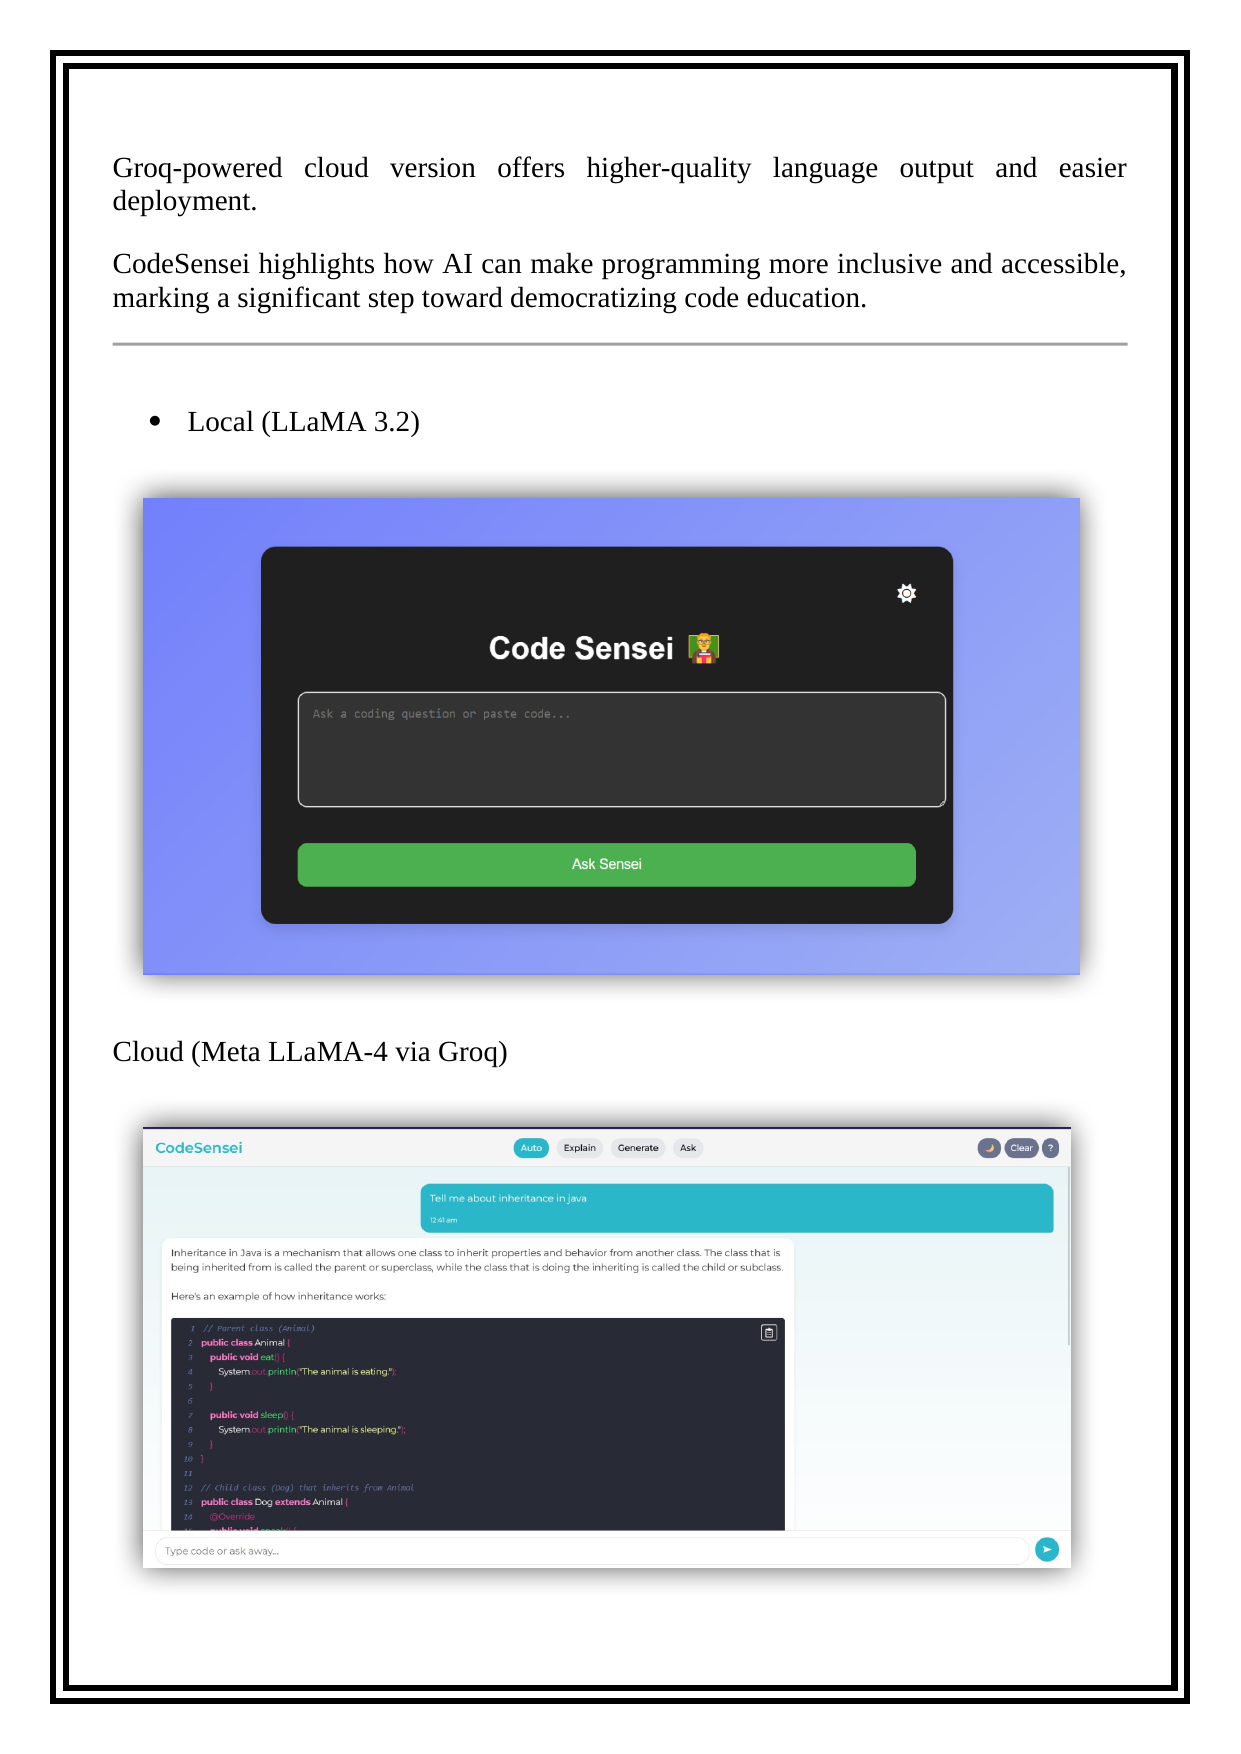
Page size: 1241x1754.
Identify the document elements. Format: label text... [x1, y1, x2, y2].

text Cloud (Meta LLaMA-4 via Groq) [112, 1034, 1128, 1067]
list Local (LLaMA 3.2) [150, 404, 1128, 438]
text CodeSensei highlights how AI can make programming more inclusive and accessible, marking a significant step toward democratizing code education. [112, 246, 1128, 313]
picture [143, 1127, 1071, 1568]
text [112, 150, 1128, 217]
picture [143, 498, 1080, 975]
